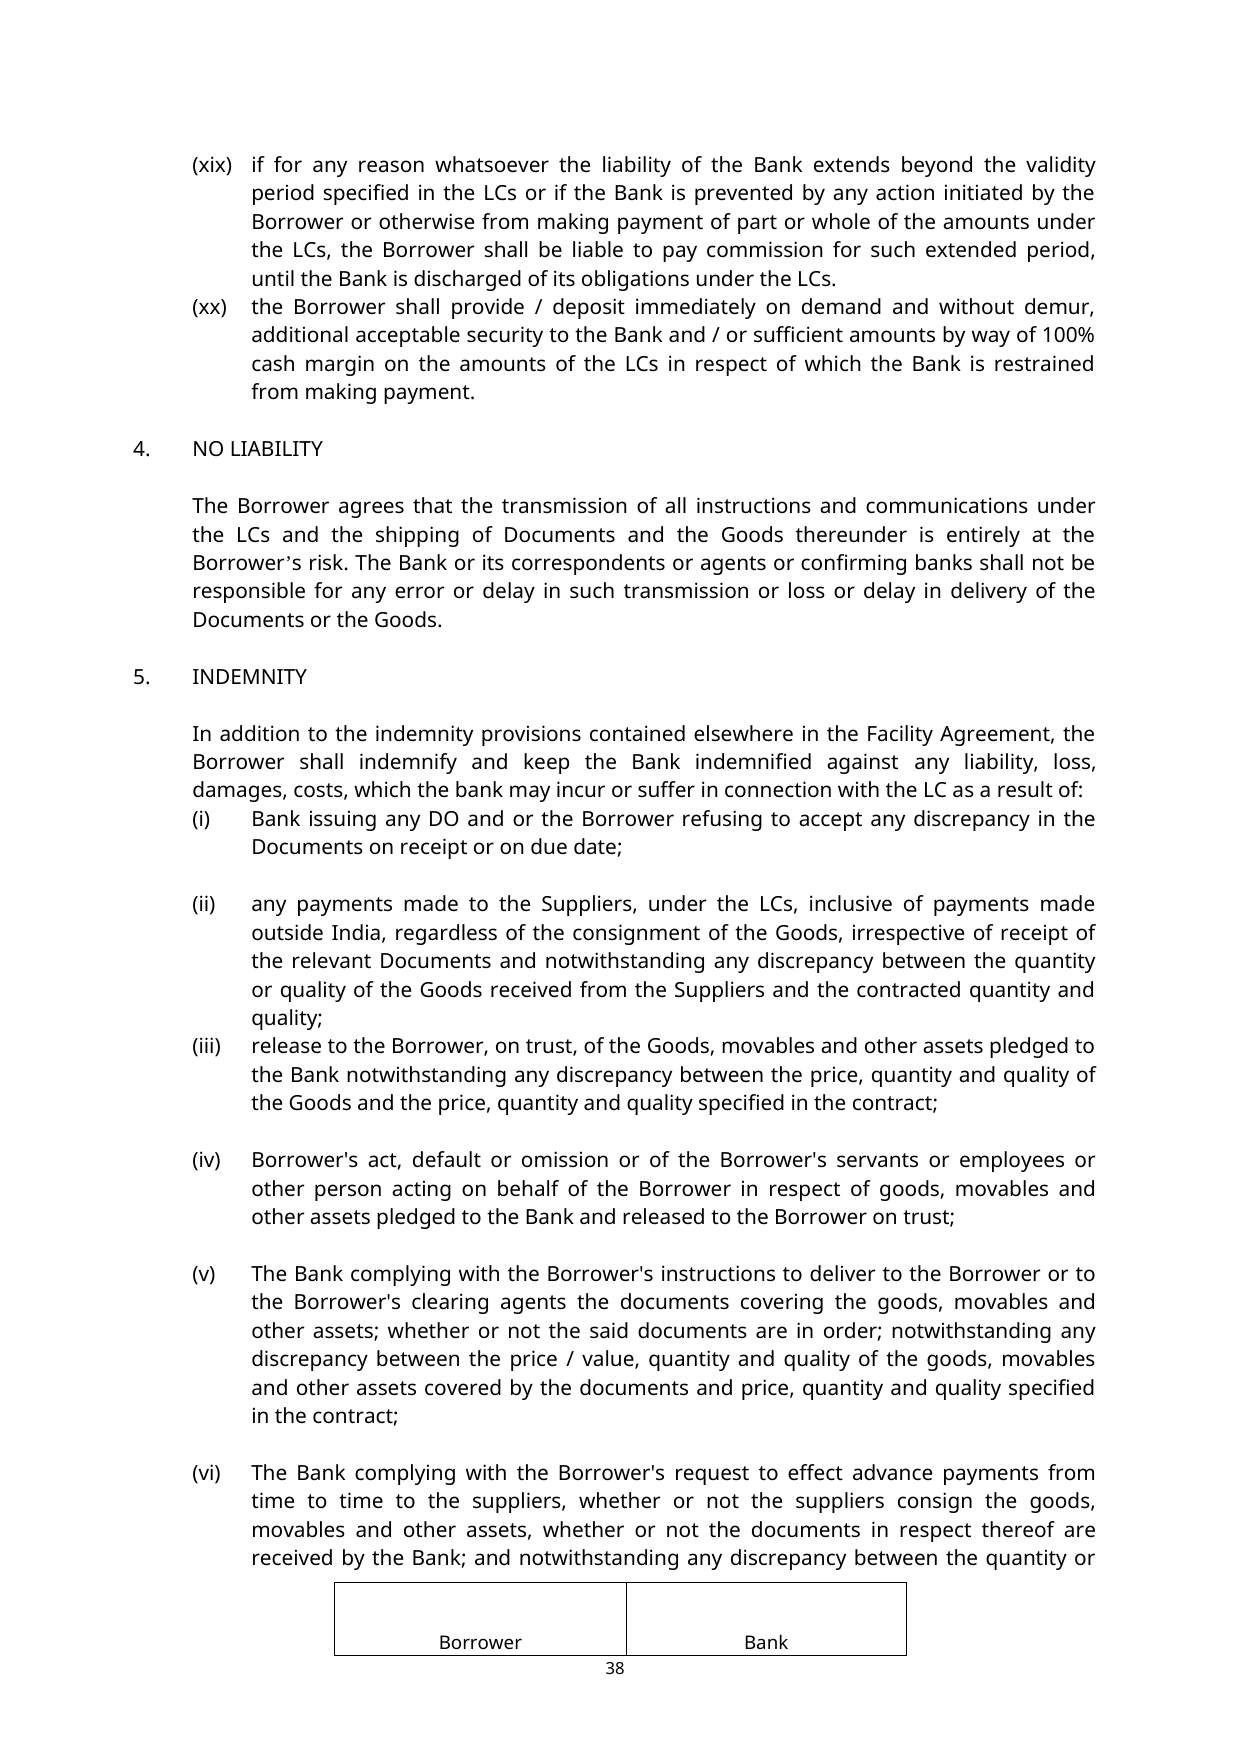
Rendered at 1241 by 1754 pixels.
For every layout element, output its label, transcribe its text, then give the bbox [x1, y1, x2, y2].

list Bank issuing any DO and or the Borrower refusing to accept any discrepancy in the Documents on receipt or on due date; [192, 804, 1097, 861]
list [192, 1458, 1097, 1572]
list any payments made to the Suppliers, under the LCs, inclusive of payments made outside India, regardless of the consignment of the Goods, irrespective of receipt of the relevant Documents and notwithstanding any discrepancy between the quantity or quality of the Goods received from the Suppliers and the contracted quantity and quality; [192, 889, 1097, 1032]
list The Bank complying with the Borrower's instructions to deliver to the Borrower or to the Borrower's clearing agents the documents covering the goods, movables and other assets; whether or not the said documents are in order; notwithstanding any discrepancy between the price / value, quantity and quality of the goods, movables and other assets covered by the documents and price, quantity and quality specified in the contract; [192, 1259, 1097, 1430]
text 4. NO LIABILITY [133, 434, 1097, 463]
text In addition to the indemnity provisions contained elsewhere in the Facility Agreement, the Borrower shall indemnify and keep the Bank indemnified against any liability, loss, damages, costs, which the bank may incur or suffer in connection with the LC as a result of: [192, 719, 1097, 804]
text (xx) the Borrower shall provide / deposit immediately on demand and without demur, additional acceptable security to the Bank and / or sufficient amounts by way of 100% cash margin on the amounts of the LCs in respect of which the Bank is restrained from making payment. [192, 292, 1097, 406]
text The Borrower agrees that the transmission of all instructions and communications under the LCs and the shipping of Documents and the Goods thereunder is entirely at the Borrower’s risk. The Bank or its correspondents or agents or confirming banks shall not be responsible for any error or delay in such transmission or loss or delay in delivery of the Documents or the Goods. [192, 491, 1097, 633]
list release to the Borrower, on trust, of the Goods, movables and other assets pledged to the Bank notwithstanding any discrepancy between the price, quantity and quality of the Goods and the price, quantity and quality specified in the contract; [192, 1032, 1097, 1117]
text (xix) if for any reason whatsoever the liability of the Bank extends beyond the validity period specified in the LCs or if the Bank is prevented by any action initiated by the Borrower or otherwise from making payment of part or whole of the amounts under the LCs, the Borrower shall be liable to pay commission for such extended period, until the Bank is discharged of its obligations under the LCs. [192, 150, 1097, 292]
text 5. INDEMNITY [133, 662, 1097, 690]
list Borrower's act, default or omission or of the Borrower's servants or employees or other person acting on behalf of the Borrower in respect of goods, movables and other assets pledged to the Bank and released to the Borrower on trust; [192, 1145, 1097, 1231]
